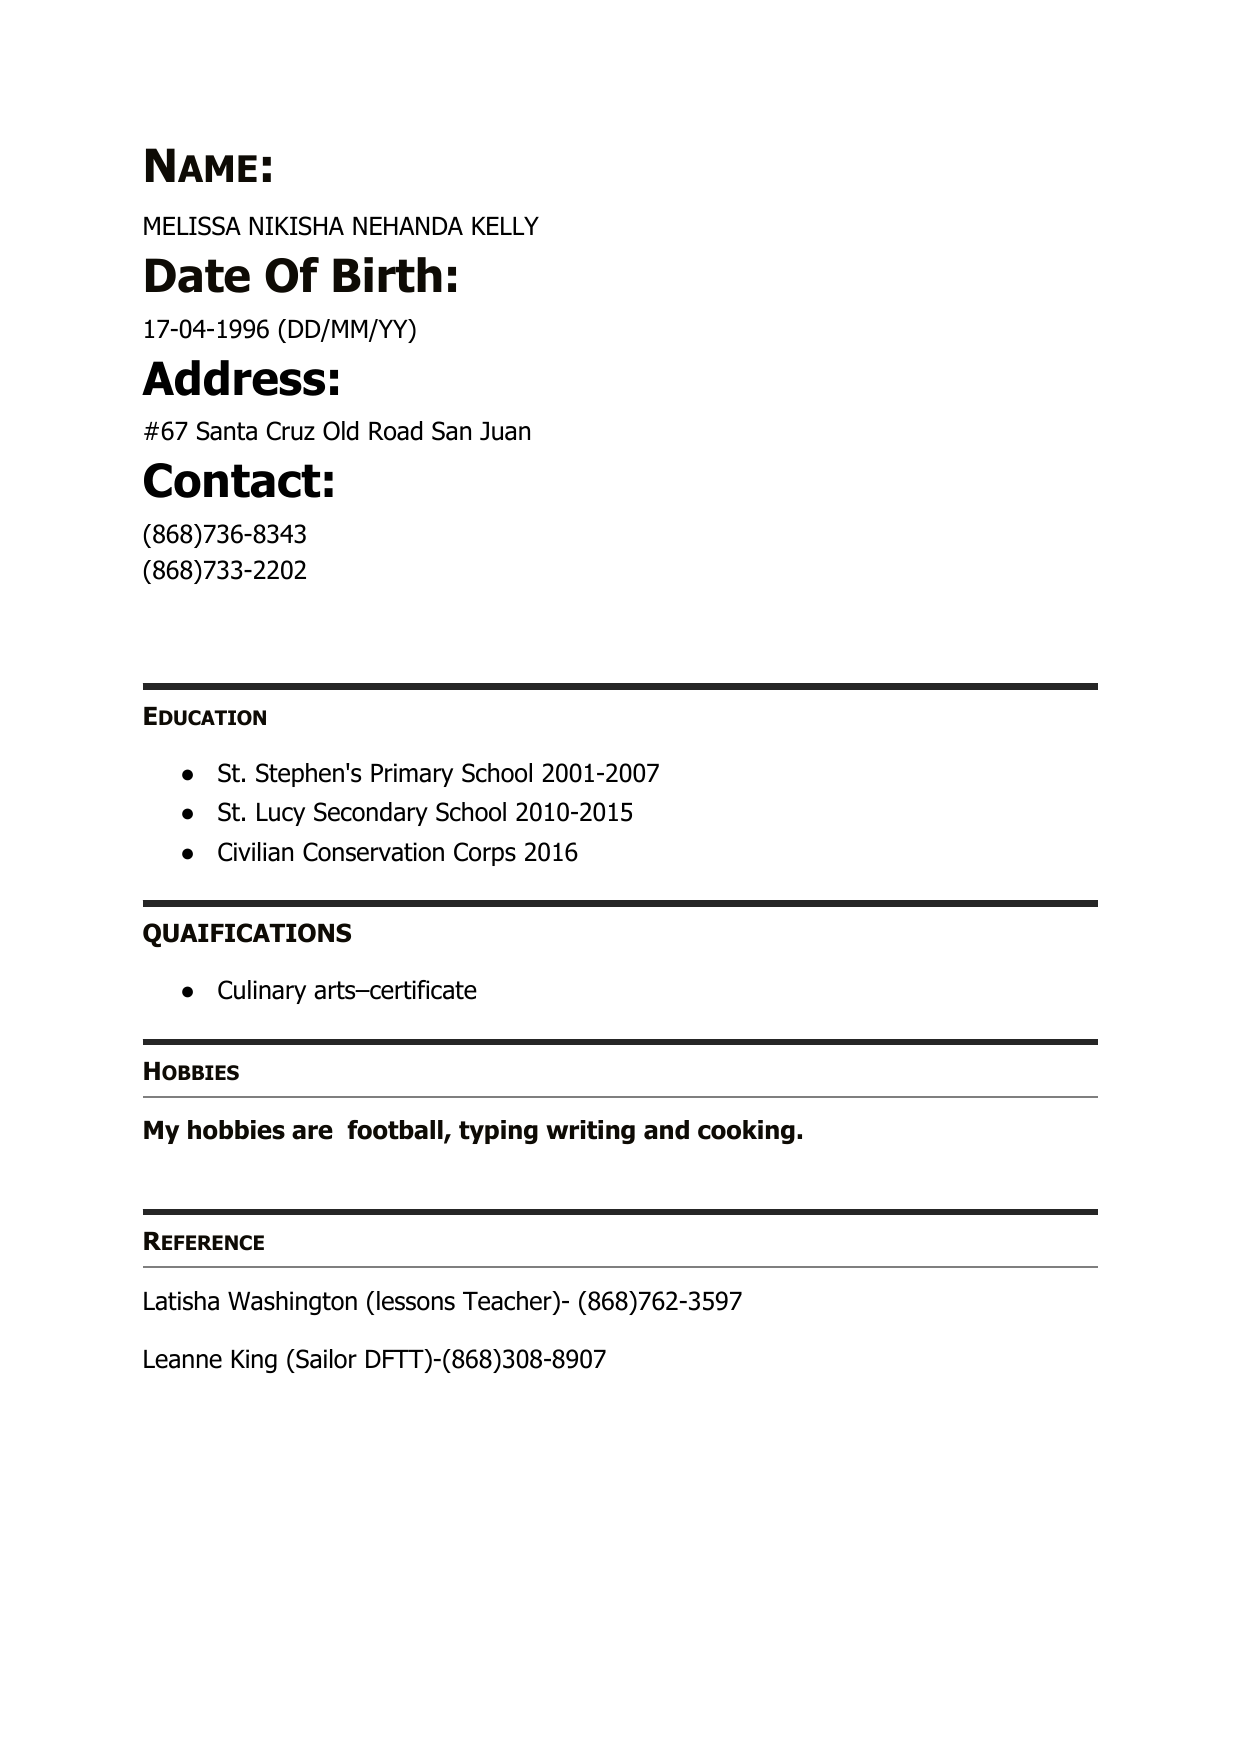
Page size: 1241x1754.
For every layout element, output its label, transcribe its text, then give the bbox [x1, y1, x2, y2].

list St. Lucy Secondary School 2010-2015 [180, 797, 1098, 827]
text #67 Santa Cruz Old Road San Juan [142, 416, 798, 446]
text (868)733-2202 [142, 554, 798, 585]
text MELISSA NIKISHA NEHANDA KELLY [142, 210, 798, 241]
subtitle Education [142, 684, 1098, 741]
text (868)736-8343 [142, 518, 798, 548]
subtitle QUAIFICATIONS [142, 901, 1098, 958]
subtitle Hobbies [142, 1040, 1098, 1098]
text 17-04-1996 (DD/MM/YY) [142, 313, 798, 343]
text Contact: [142, 452, 798, 507]
list St. Stephen's Primary School 2001-2007 [180, 757, 1098, 787]
list Culinary arts–certificate [180, 974, 1098, 1004]
text Date Of Birth: [142, 247, 798, 302]
list Civilian Conservation Corps 2016 [180, 836, 1098, 866]
text Leanne King (Sailor DFTT)-(868)308-8907 [142, 1343, 1098, 1373]
text Address: [142, 349, 798, 404]
text Latisha Washington (lessons Teacher)- (868)762-3597 [142, 1285, 1098, 1315]
subtitle Reference [142, 1210, 1098, 1268]
subtitle My hobbies are football, typing writing and cooking. [142, 1115, 1098, 1145]
text Name: [142, 147, 1098, 192]
